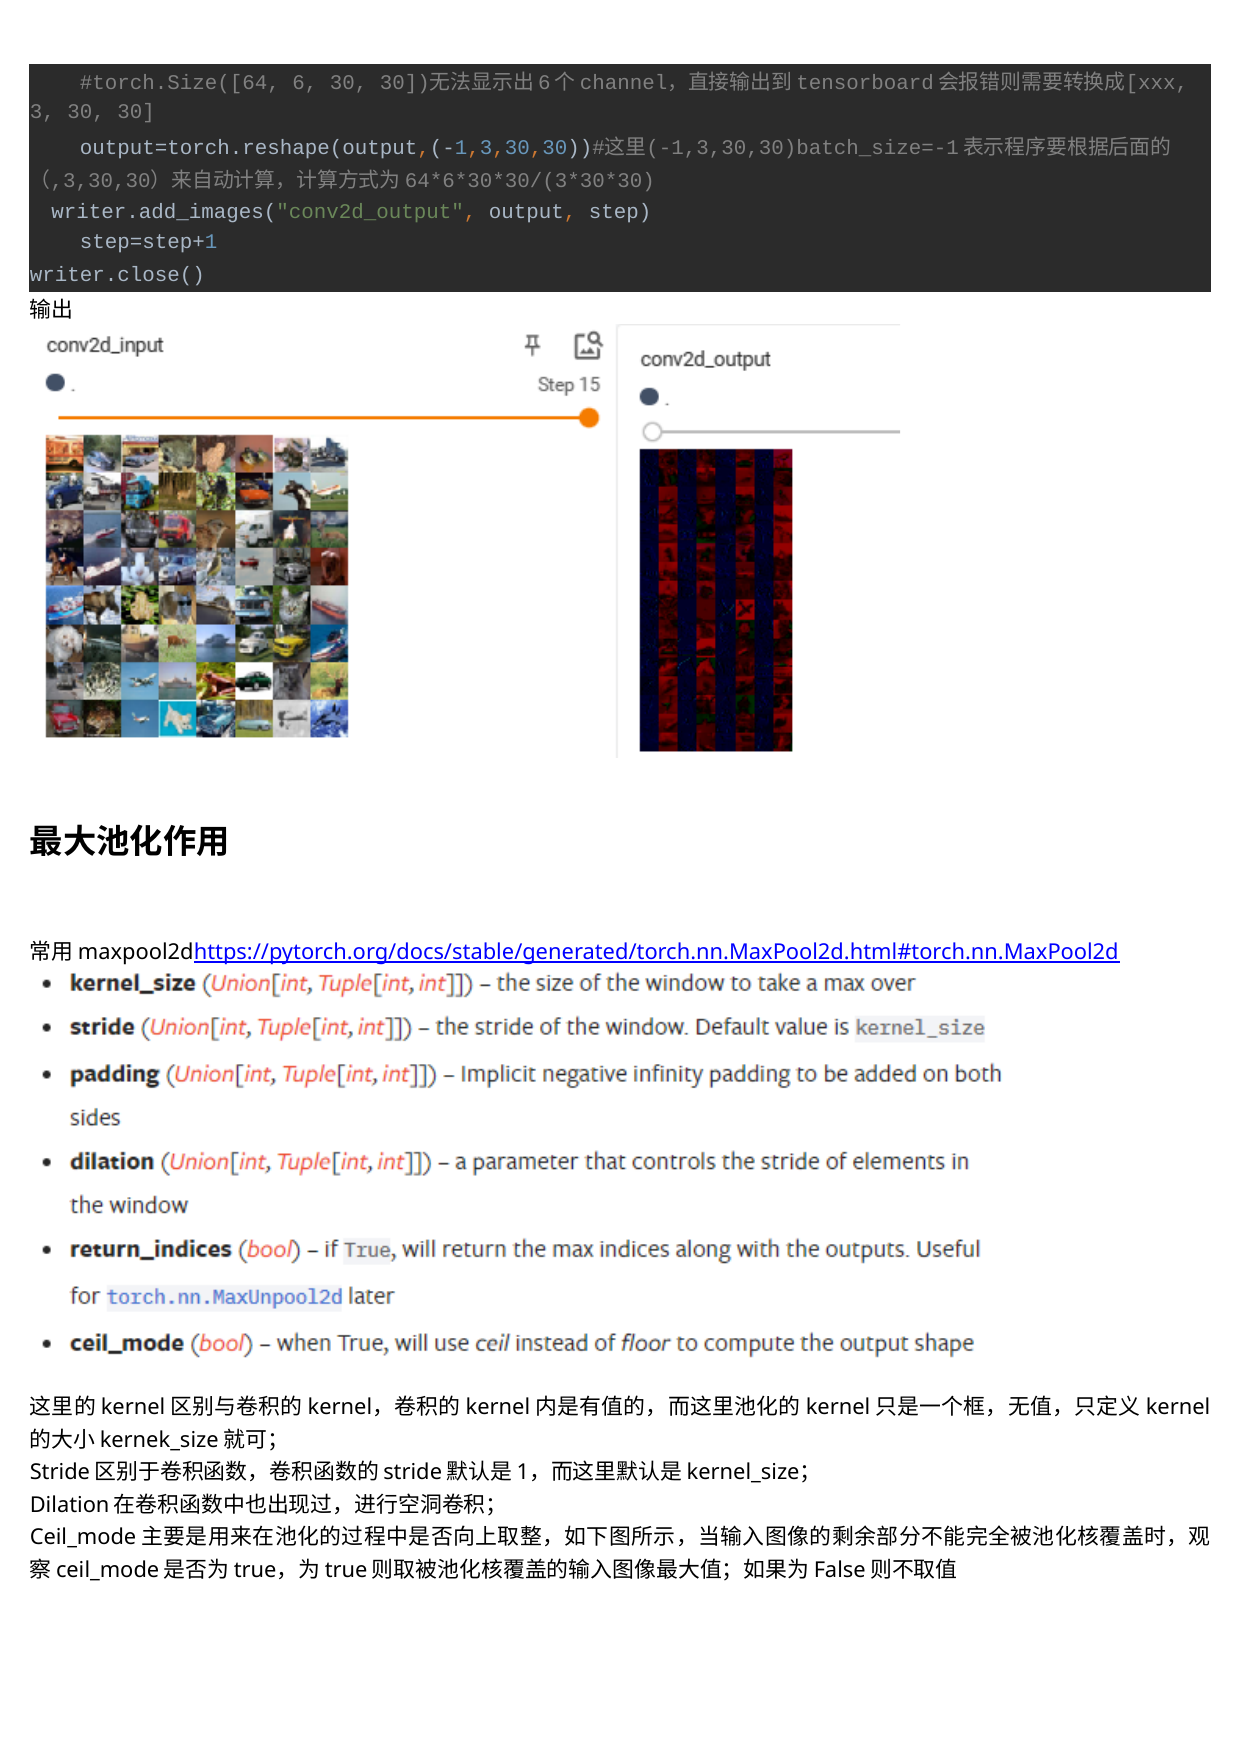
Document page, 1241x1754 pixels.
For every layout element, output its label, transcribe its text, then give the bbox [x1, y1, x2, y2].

text Dilation在卷积函数中也出现过，进行空洞卷积； [29, 1486, 1211, 1519]
text Stride区别于卷积函数，卷积函数的stride默认是1，而这里默认是kernel_size； [29, 1454, 1211, 1486]
picture [29, 324, 901, 758]
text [29, 64, 1211, 292]
text Ceil_mode主要是用来在池化的过程中是否向上取整，如下图所示，当输入图像的剩余部分不能完全被池化核覆盖时，观察ceil_mode是否为true，为true则取被池化核覆盖的输入图像最大值；如果为False则不取值 [29, 1519, 1211, 1584]
picture [29, 966, 1021, 1373]
text 常用maxpool2dhttps://pytorch.org/docs/stable/generated/torch.nn.MaxPool2d.html#torch.nn.MaxPool2d [29, 934, 1211, 966]
text 这里的kernel区别与卷积的kernel，卷积的kernel内是有值的，而这里池化的kernel只是一个框，无值，只定义kernel的大小kernek_size就可； [29, 1389, 1211, 1454]
subtitle 最大池化作用 [29, 807, 1211, 872]
text 输出 [29, 292, 1211, 324]
